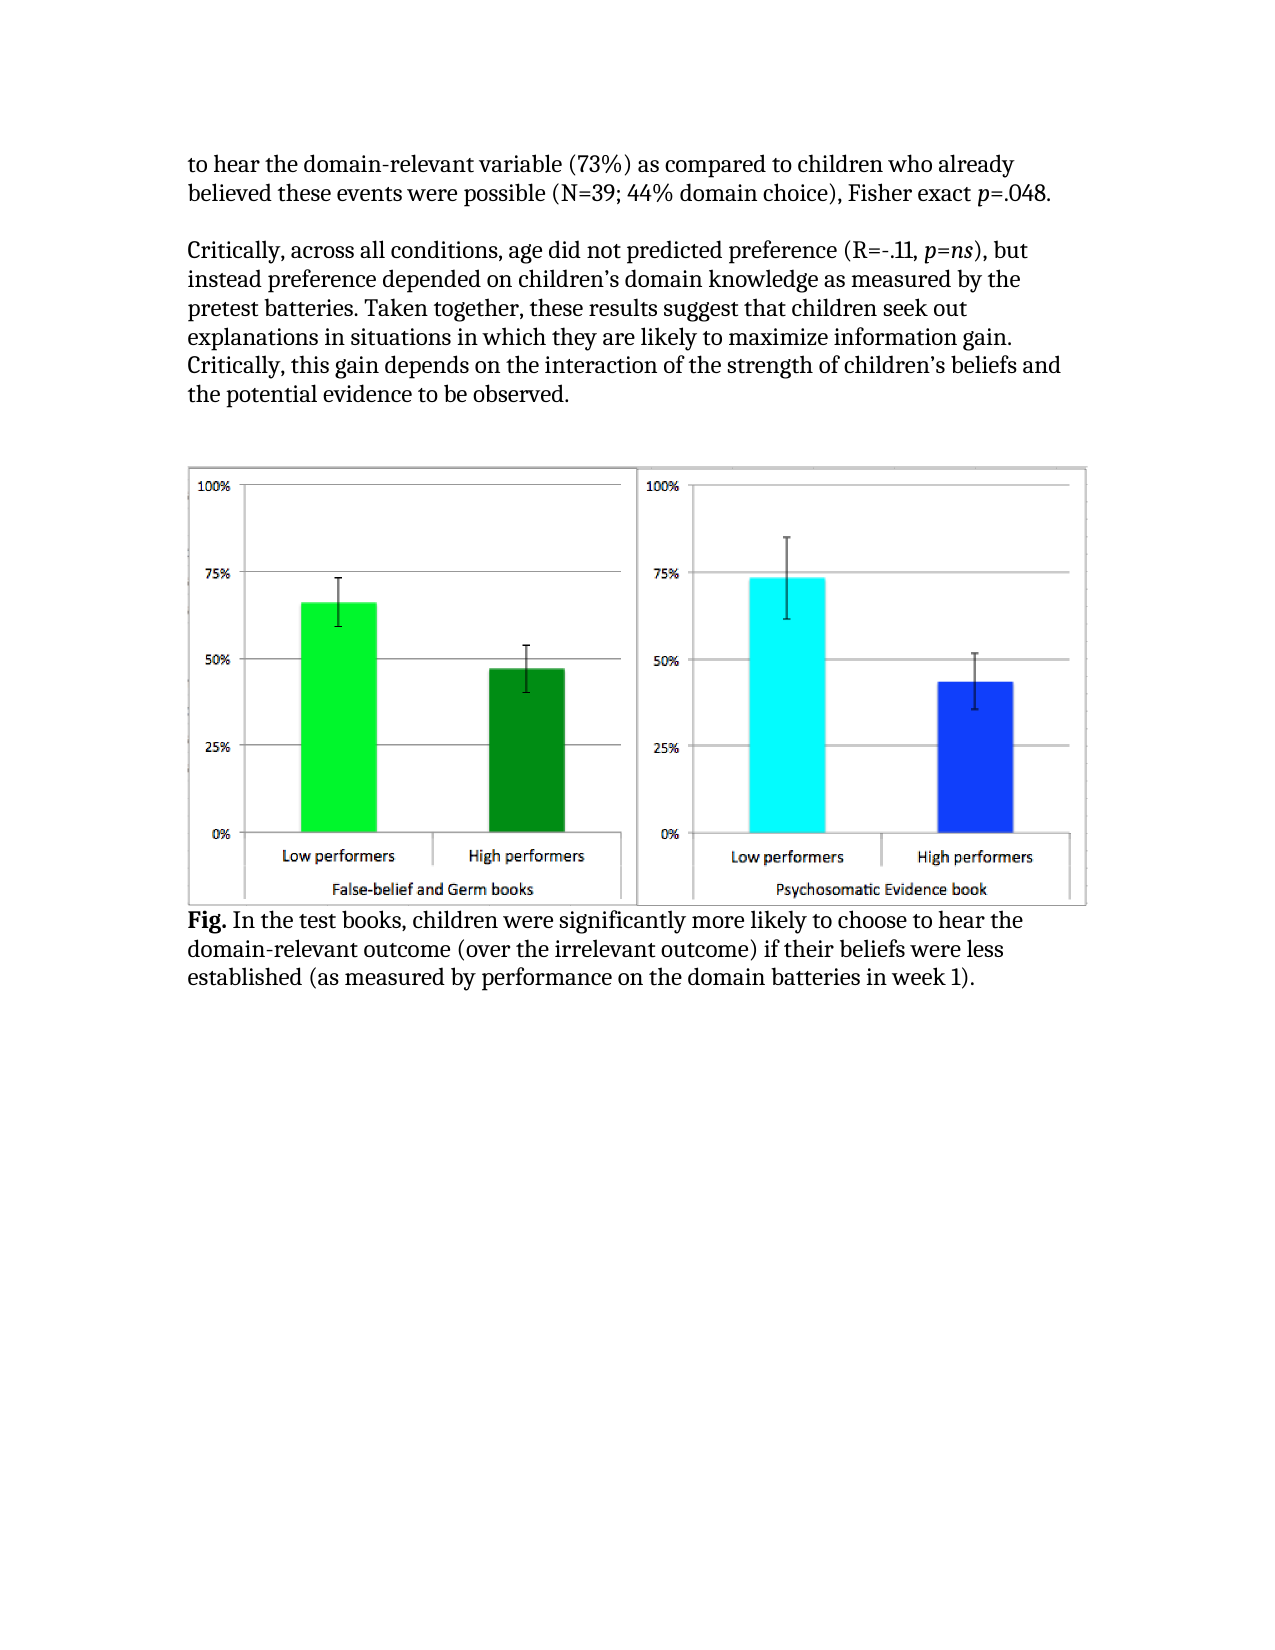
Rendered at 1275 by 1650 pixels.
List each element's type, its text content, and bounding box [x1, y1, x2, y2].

picture [187, 466, 1088, 906]
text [187, 150, 1087, 207]
text Critically, across all conditions, age did not predicted preference (R=-.11, p=ns), but instead preference depended on children’s domain knowledge as measured by the pretest batteries. Taken together, these results suggest that children seek out explanations in situations in which they are likely to maximize information gain. Critically, this gain depends on the interaction of the strength of children’s beliefs and the potential evidence to be observed. [187, 236, 1087, 409]
text Fig. In the test books, children were significantly more likely to choose to hear the domain-relevant outcome (over the irrelevant outcome) if their beliefs were less established (as measured by performance on the domain batteries in week 1). [187, 906, 1087, 992]
